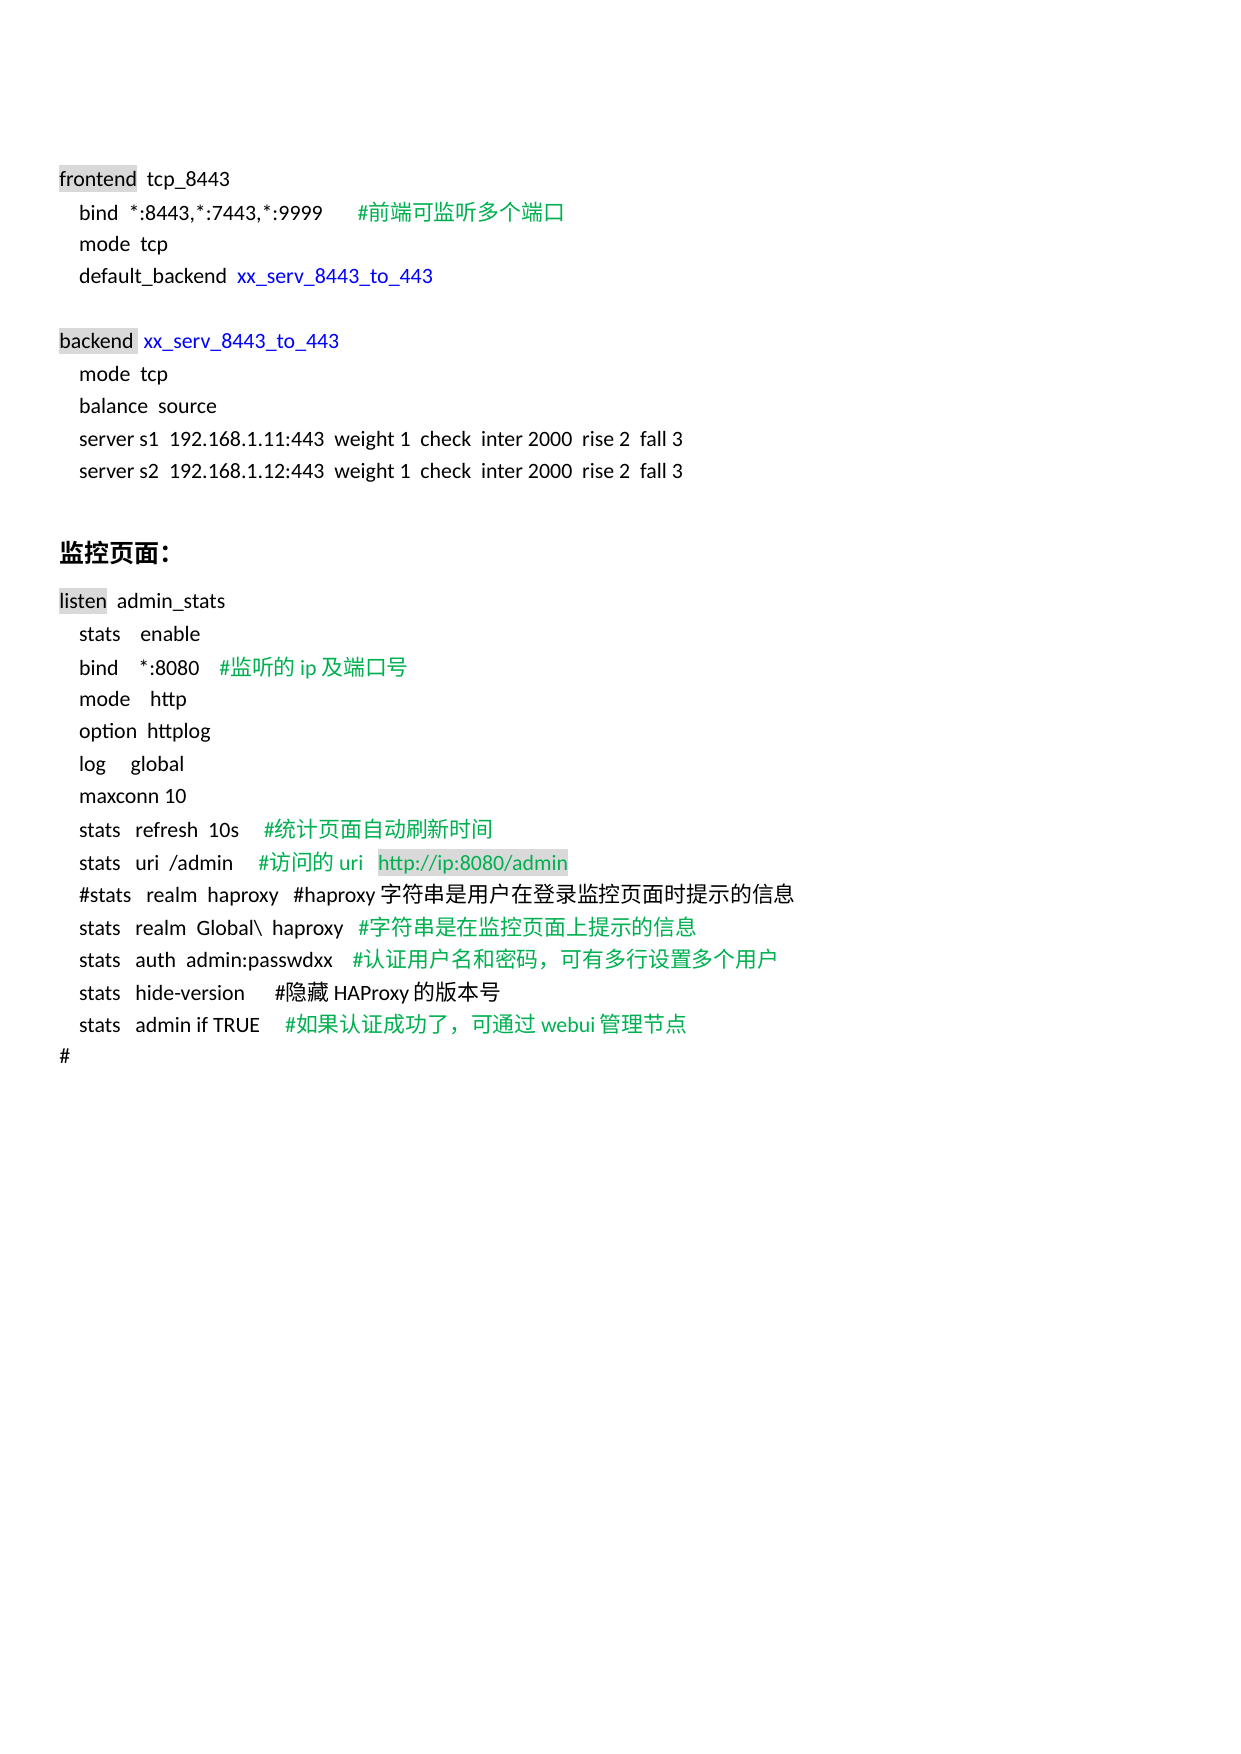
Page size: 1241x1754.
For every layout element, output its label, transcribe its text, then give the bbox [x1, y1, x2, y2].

text mode http [59, 682, 1181, 714]
text balance source [59, 389, 1181, 422]
text option httplog [59, 714, 1181, 747]
text stats admin if TRUE #如果认证成功了，可通过webui管理节点 [59, 1007, 1181, 1039]
text stats hide-version #隐藏HAProxy的版本号 [59, 974, 1181, 1007]
text # [59, 1039, 1181, 1072]
text log global [59, 747, 1181, 779]
text stats uri /admin #访问的uri http://ip:8080/admin [59, 844, 1181, 877]
text maxconn 10 [59, 779, 1181, 812]
text server s2 192.168.1.12:443 weight 1 check inter 2000 rise 2 fall 3 [59, 454, 1181, 487]
text #stats realm haproxy #haproxy字符串是用户在登录监控页面时提示的信息 [59, 877, 1181, 909]
text stats refresh 10s #统计页面自动刷新时间 [59, 812, 1181, 844]
text bind *:8080 #监听的ip及端口号 [59, 649, 1181, 682]
text listen admin_stats [59, 584, 1181, 617]
text stats enable [59, 617, 1181, 649]
text default_backend xx_serv_8443_to_443 [59, 259, 1181, 292]
text 监控页面： [59, 519, 1181, 584]
text stats auth admin:passwdxx #认证用户名和密码，可有多行设置多个用户 [59, 942, 1181, 974]
text bind *:8443,*:7443,*:9999 #前端可监听多个端口 [59, 194, 1181, 227]
text stats realm Global\ haproxy #字符串是在监控页面上提示的信息 [59, 909, 1181, 942]
text mode tcp [59, 357, 1181, 389]
text backend xx_serv_8443_to_443 [59, 324, 1181, 357]
text mode tcp [59, 227, 1181, 259]
text server s1 192.168.1.11:443 weight 1 check inter 2000 rise 2 fall 3 [59, 422, 1181, 454]
text frontend tcp_8443 [59, 162, 1181, 194]
